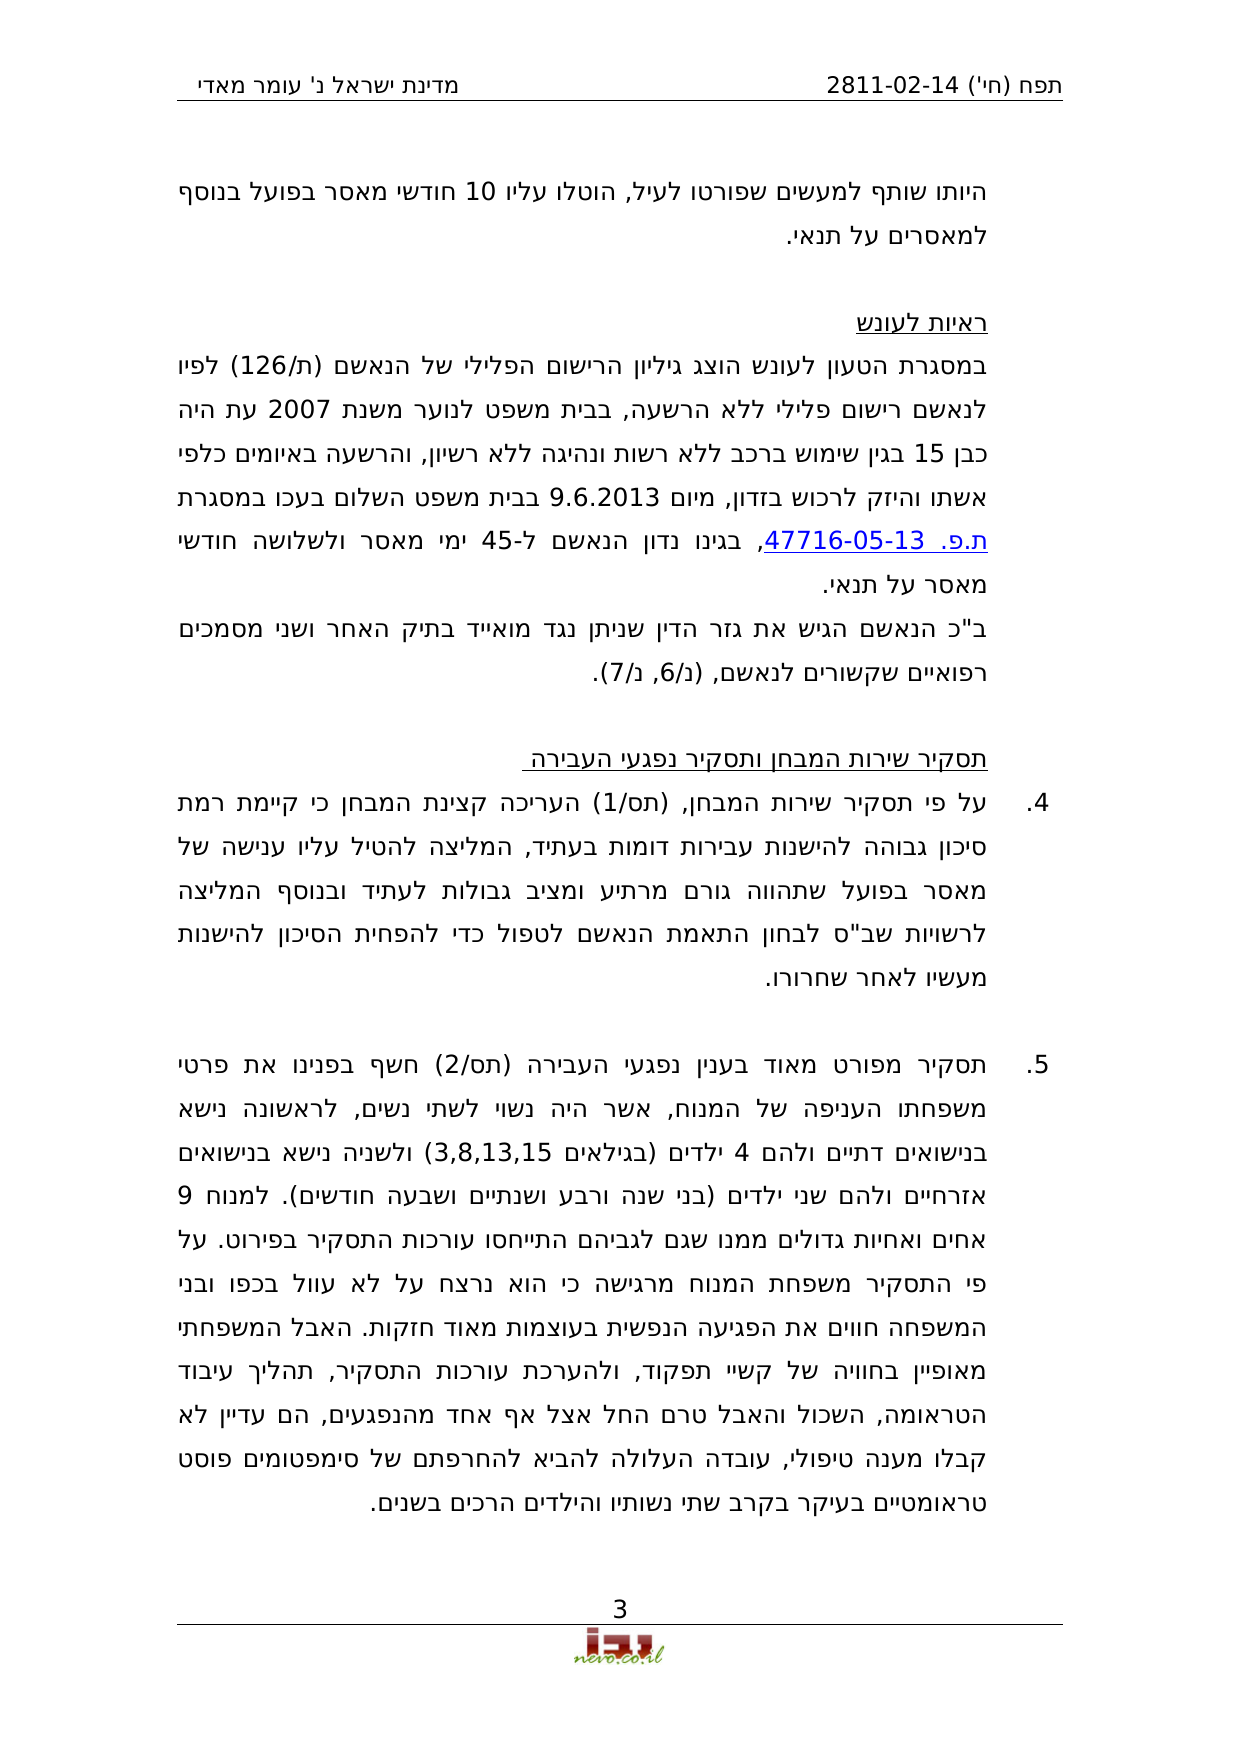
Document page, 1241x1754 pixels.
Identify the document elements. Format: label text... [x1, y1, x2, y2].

text תסקיר שירות המבחן ותסקיר נפגעי העבירה [177, 745, 1026, 774]
text ב"כ הנאשם הגיש את גזר הדין שניתן נגד מואייד בתיק האחר ושני מסמכים רפואיים שקשורים לנאשם, (נ/6, נ/7). [177, 614, 988, 687]
list על פי תסקיר שירות המבחן, (תס/1) העריכה קצינת המבחן כי קיימת רמת סיכון גבוהה להישנות עבירות דומות בעתיד, המליצה להטיל עליו ענישה של מאסר בפועל שתהווה גורם מרתיע ומציב גבולות לעתיד ובנוסף המליצה לרשויות שב"ס לבחון התאמת הנאשם לטפול כדי להפחית הסיכון להישנות מעשיו לאחר שחרורו. [177, 788, 1026, 993]
list תסקיר מפורט מאוד בענין נפגעי העבירה (תס/2) חשף בפנינו את פרטי משפחתו העניפה של המנוח, אשר היה נשוי לשתי נשים, לראשונה נישא בנישואים דתיים ולהם 4 ילדים (בגילאים 3,8,13,15) ולשניה נישא בנישואים אזרחיים ולהם שני ילדים (בני שנה ורבע ושנתיים ושבעה חודשים). למנוח 9 אחים ואחיות גדולים ממנו שגם לגביהם התייחסו עורכות התסקיר בפירוט. על פי התסקיר משפחת המנוח מרגישה כי הוא נרצח על לא עוול בכפו ובני המשפחה חווים את הפגיעה הנפשית בעוצמות מאוד חזקות. האבל המשפחתי מאופיין בחוויה של קשיי תפקוד, ולהערכת עורכות התסקיר, תהליך עיבוד הטראומה, השכול והאבל טרם החל אצל אף אחד מהנפגעים, הם עדיין לא קבלו מענה טיפולי, עובדה העלולה להביא להחרפתם של סימפטומים פוסט טראומטיים בעיקר בקרב שתי נשותיו והילדים הרכים בשנים. [177, 1050, 1026, 1517]
text ראיות לעונש [177, 308, 1026, 337]
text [177, 177, 988, 250]
text במסגרת הטעון לעונש הוצג גיליון הרישום הפלילי של הנאשם (ת/126) לפיו לנאשם רישום פלילי ללא הרשעה, בבית משפט לנוער משנת 2007 עת היה כבן 15 בגין שימוש ברכב ללא רשות ונהיגה ללא רשיון, והרשעה באיומים כלפי אשתו והיזק לרכוש בזדון, מיום 9.6.2013 בבית משפט השלום בעכו במסגרת ת.פ. 47716-05-13, בגינו נדון הנאשם ל-45 ימי מאסר ולשלושה חודשי מאסר על תנאי. [177, 352, 988, 599]
picture [574, 1627, 666, 1665]
